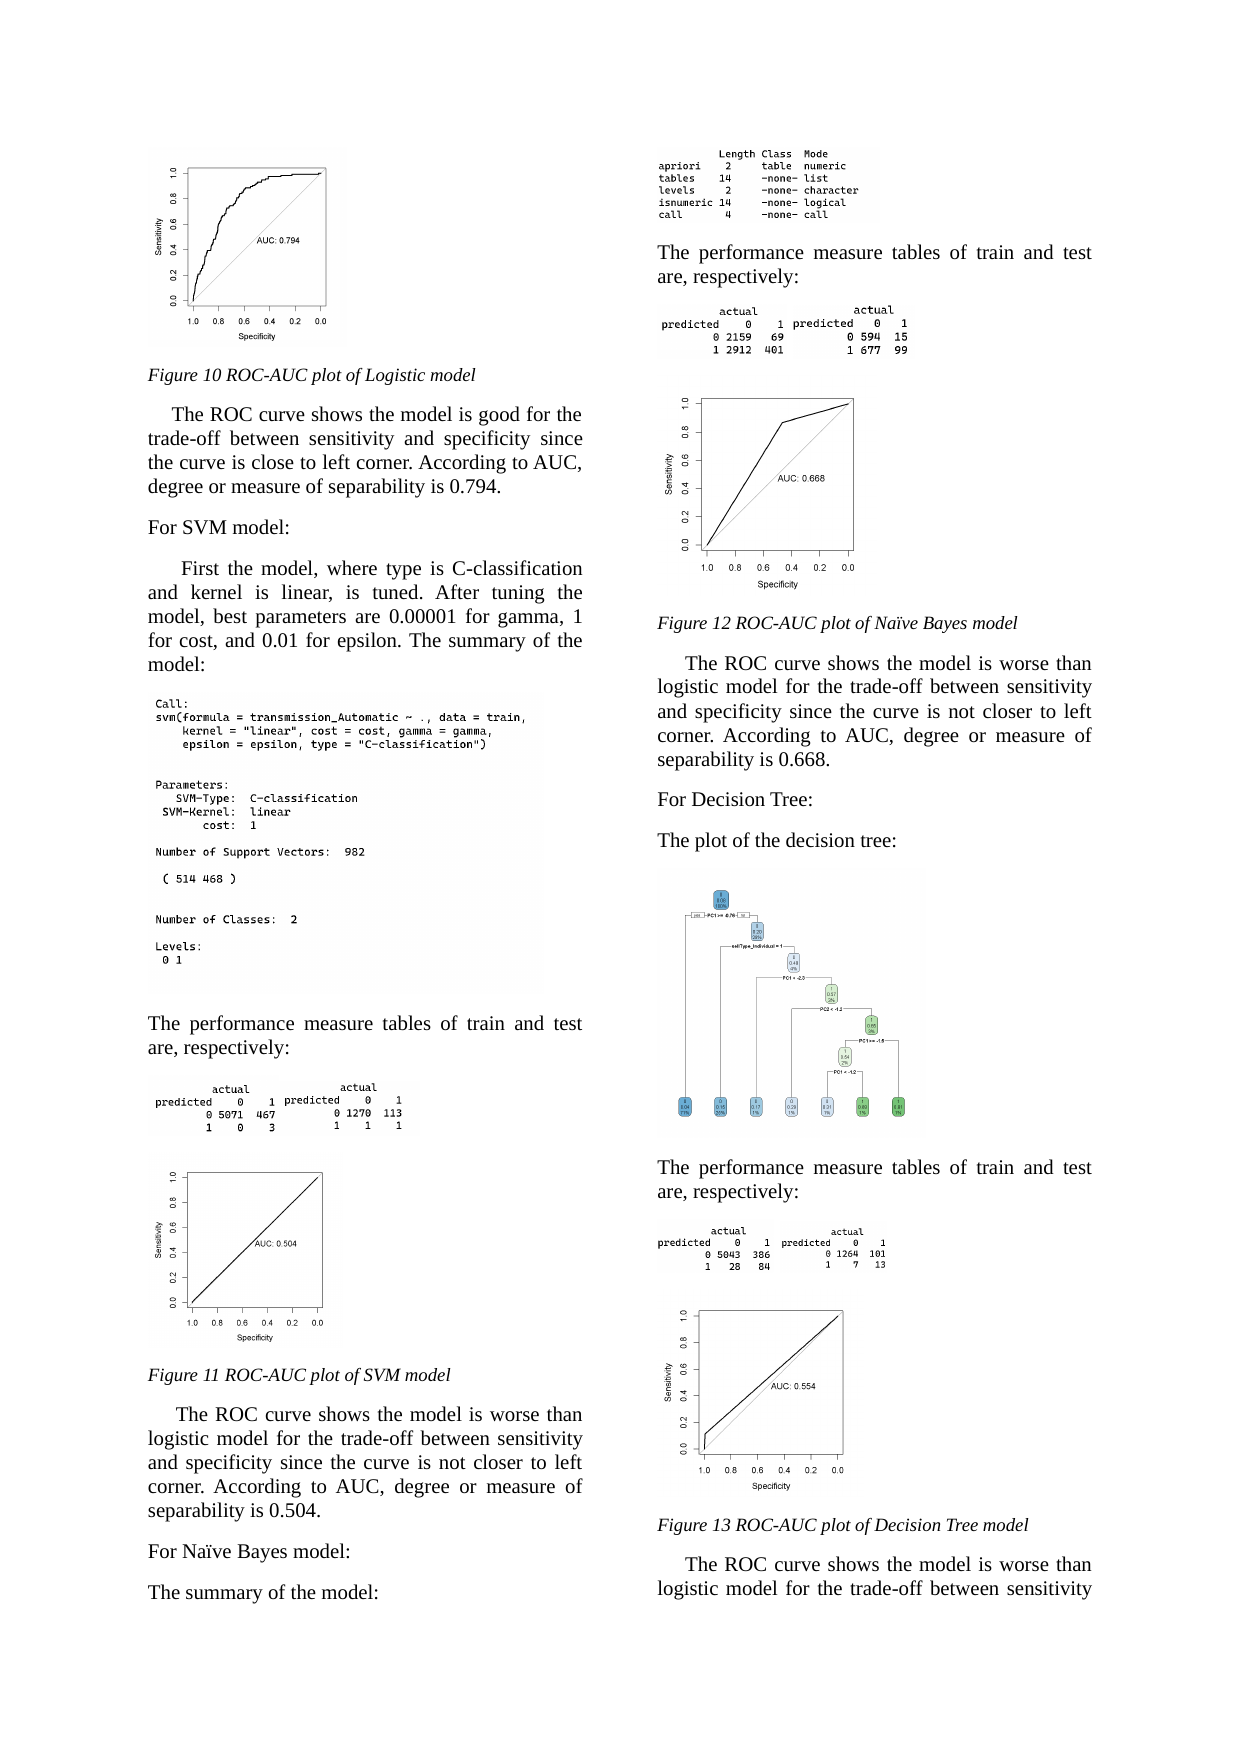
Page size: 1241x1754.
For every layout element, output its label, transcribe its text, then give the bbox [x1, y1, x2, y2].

text The performance measure tables of train and test are, respectively: [148, 1011, 583, 1059]
picture [147, 1152, 343, 1348]
picture [779, 1221, 888, 1273]
text The performance measure tables of train and test are, respectively: [657, 240, 1093, 288]
text Figure 12 ROC-AUC plot of Naïve Bayes model [657, 612, 1093, 634]
text For Naïve Bayes model: [148, 1539, 583, 1563]
text First the model, where type is C-classification and kernel is linear, is tuned. After tuning the model, best parameters are 0.00001 for gamma, 1 for cost, and 0.01 for epsilon. The summary of the model: [148, 556, 583, 676]
picture [147, 147, 347, 347]
picture [657, 375, 877, 596]
picture [657, 304, 788, 359]
text Figure 13 ROC-AUC plot of Decision Tree model [657, 1513, 1093, 1535]
text The plot of the decision tree: [657, 828, 1093, 852]
picture [657, 1219, 774, 1273]
picture [657, 868, 927, 1138]
text For SVM model: [148, 515, 583, 539]
picture [657, 1289, 865, 1497]
text The performance measure tables of train and test are, respectively: [657, 1154, 1093, 1203]
text The ROC curve shows the model is worse than logistic model for the trade-off between sensitivity and specificity since the curve is not closer to left corner. According to AUC, degree or measure of separability is 0.504. [148, 1402, 583, 1522]
picture [147, 692, 545, 994]
picture [793, 305, 915, 359]
text The ROC curve shows the model is worse than logistic model for the trade-off between sensitivity and specificity since the curve is not closer to left corner. According to AUC, degree or measure of separability is 0.668. [657, 650, 1093, 771]
text The ROC curve shows the model is good for the trade-off between sensitivity and specificity since the curve is close to left corner. According to AUC, degree or measure of separability is 0.794. [148, 402, 583, 498]
text For Decision Tree: [657, 787, 1093, 811]
picture [147, 1075, 421, 1136]
text Figure 11 ROC-AUC plot of SVM model [148, 1364, 583, 1386]
picture [657, 147, 880, 223]
text Figure 10 ROC-AUC plot of Logistic model [148, 364, 583, 385]
text The summary of the model: [148, 1580, 583, 1604]
